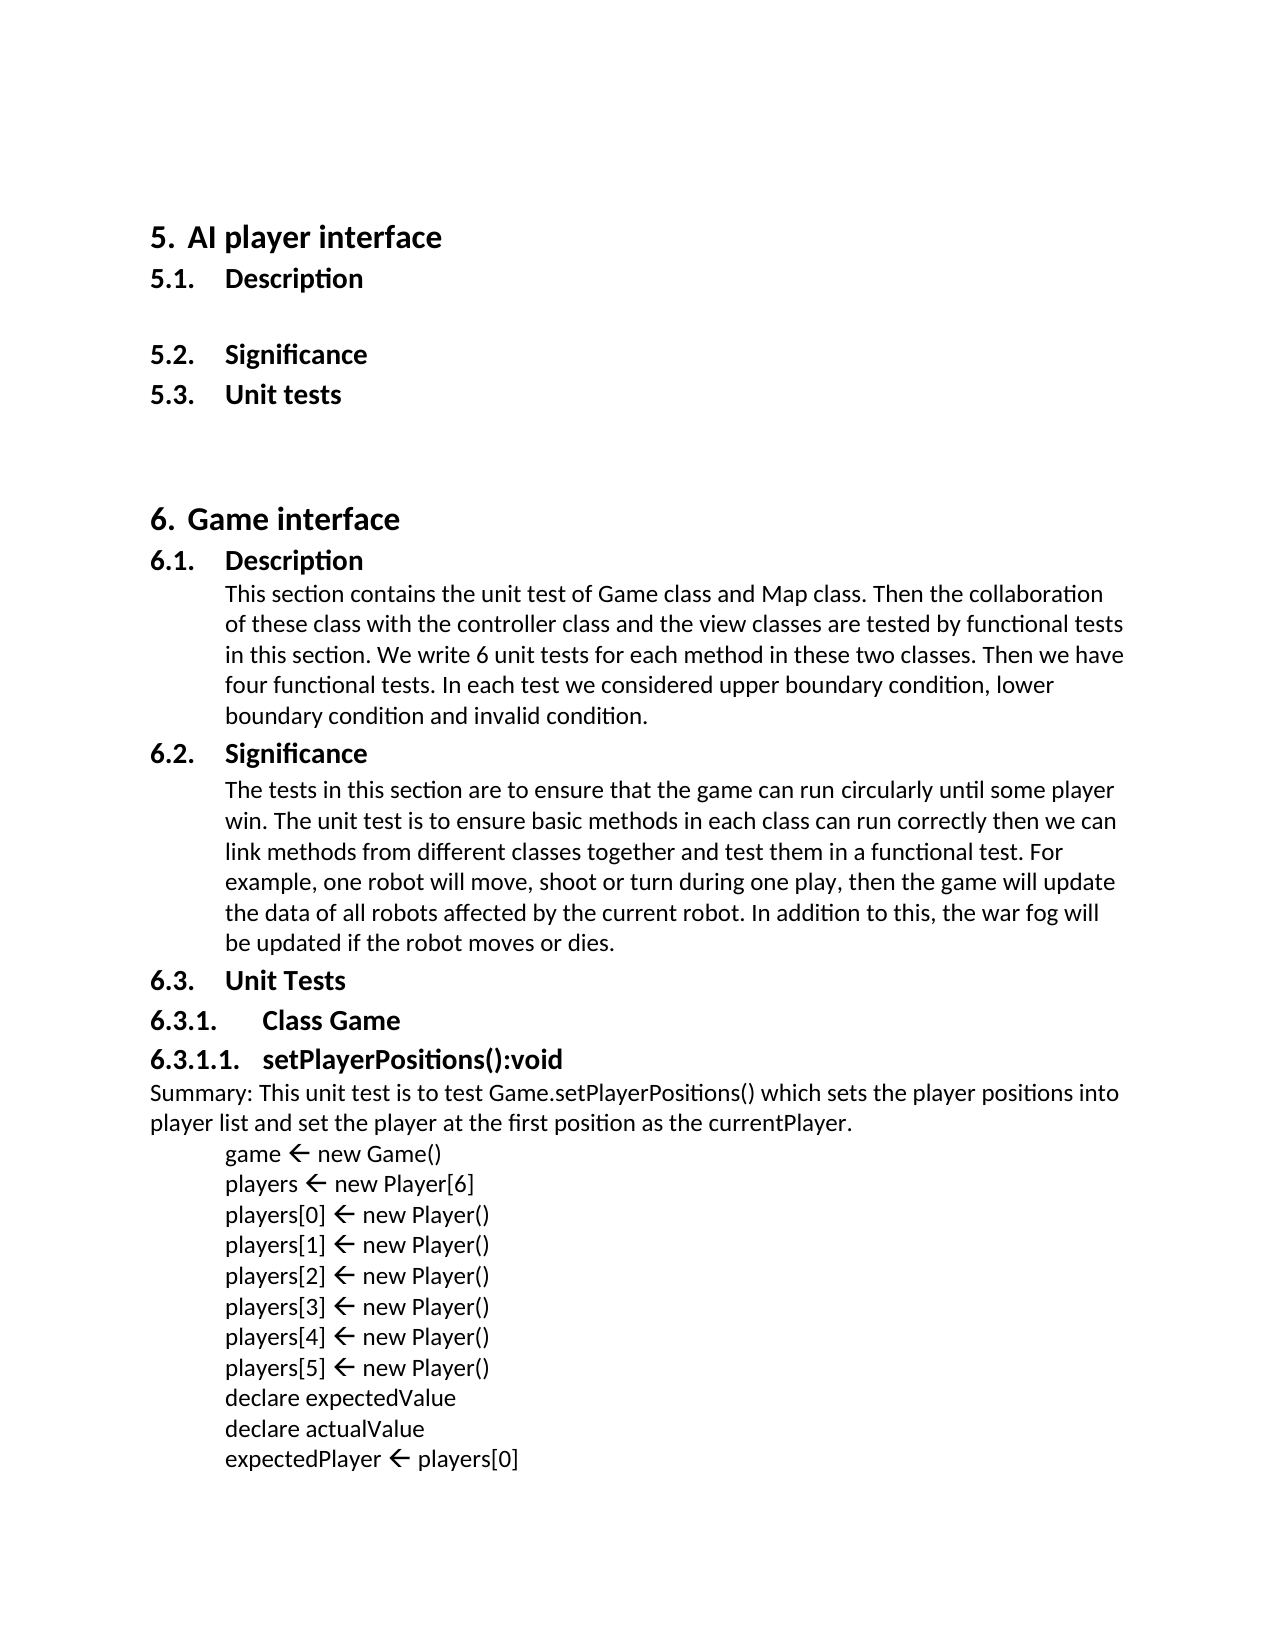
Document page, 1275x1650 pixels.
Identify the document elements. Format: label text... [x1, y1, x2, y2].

text players[5] new Player() [225, 1352, 1125, 1382]
text players new Player[6] [225, 1169, 1125, 1199]
subtitle Class Game [150, 1002, 1125, 1037]
subtitle The tests in this section are to ensure that the game can run circularly until some player win. The unit test is to ensure basic methods in each class can run correctly then we can link methods from different classes together and test them in a functional test. For example, one robot will move, shoot or turn during one play, then the game will update the data of all robots affected by the current robot. In addition to this, the war fog will be updated if the robot moves or dies. [225, 774, 1125, 958]
subtitle Unit Tests [150, 962, 1125, 997]
subtitle Description [150, 542, 1125, 578]
subtitle Unit tests [150, 376, 1125, 411]
text players[3] new Player() [225, 1291, 1125, 1321]
text players[1] new Player() [225, 1230, 1125, 1260]
text Summary: This unit test is to test Game.setPlayerPositions() which sets the player positions into player list and set the player at the first position as the currentPlayer. [150, 1077, 1125, 1138]
text declare actualValue [225, 1413, 1125, 1443]
subtitle AI player interface [150, 216, 1125, 256]
subtitle Significance [150, 735, 1125, 770]
text players[2] new Player() [225, 1260, 1125, 1291]
subtitle setPlayerPositions():void [150, 1041, 1125, 1077]
text players[0] new Player() [225, 1199, 1125, 1230]
subtitle Game interface [150, 497, 1125, 538]
subtitle Significance [150, 336, 1125, 372]
subtitle Description [150, 261, 1125, 296]
text declare expectedValue [225, 1382, 1125, 1413]
text game new Game() [225, 1138, 1125, 1169]
text This section contains the unit test of Game class and Map class. Then the collaboration of these class with the controller class and the view classes are tested by functional tests in this section. We write 6 unit tests for each method in these two classes. Then we have four functional tests. In each test we considered upper boundary condition, lower boundary condition and invalid condition. [225, 578, 1125, 731]
text players[4] new Player() [225, 1321, 1125, 1352]
text expectedPlayer players[0] [225, 1443, 1125, 1474]
